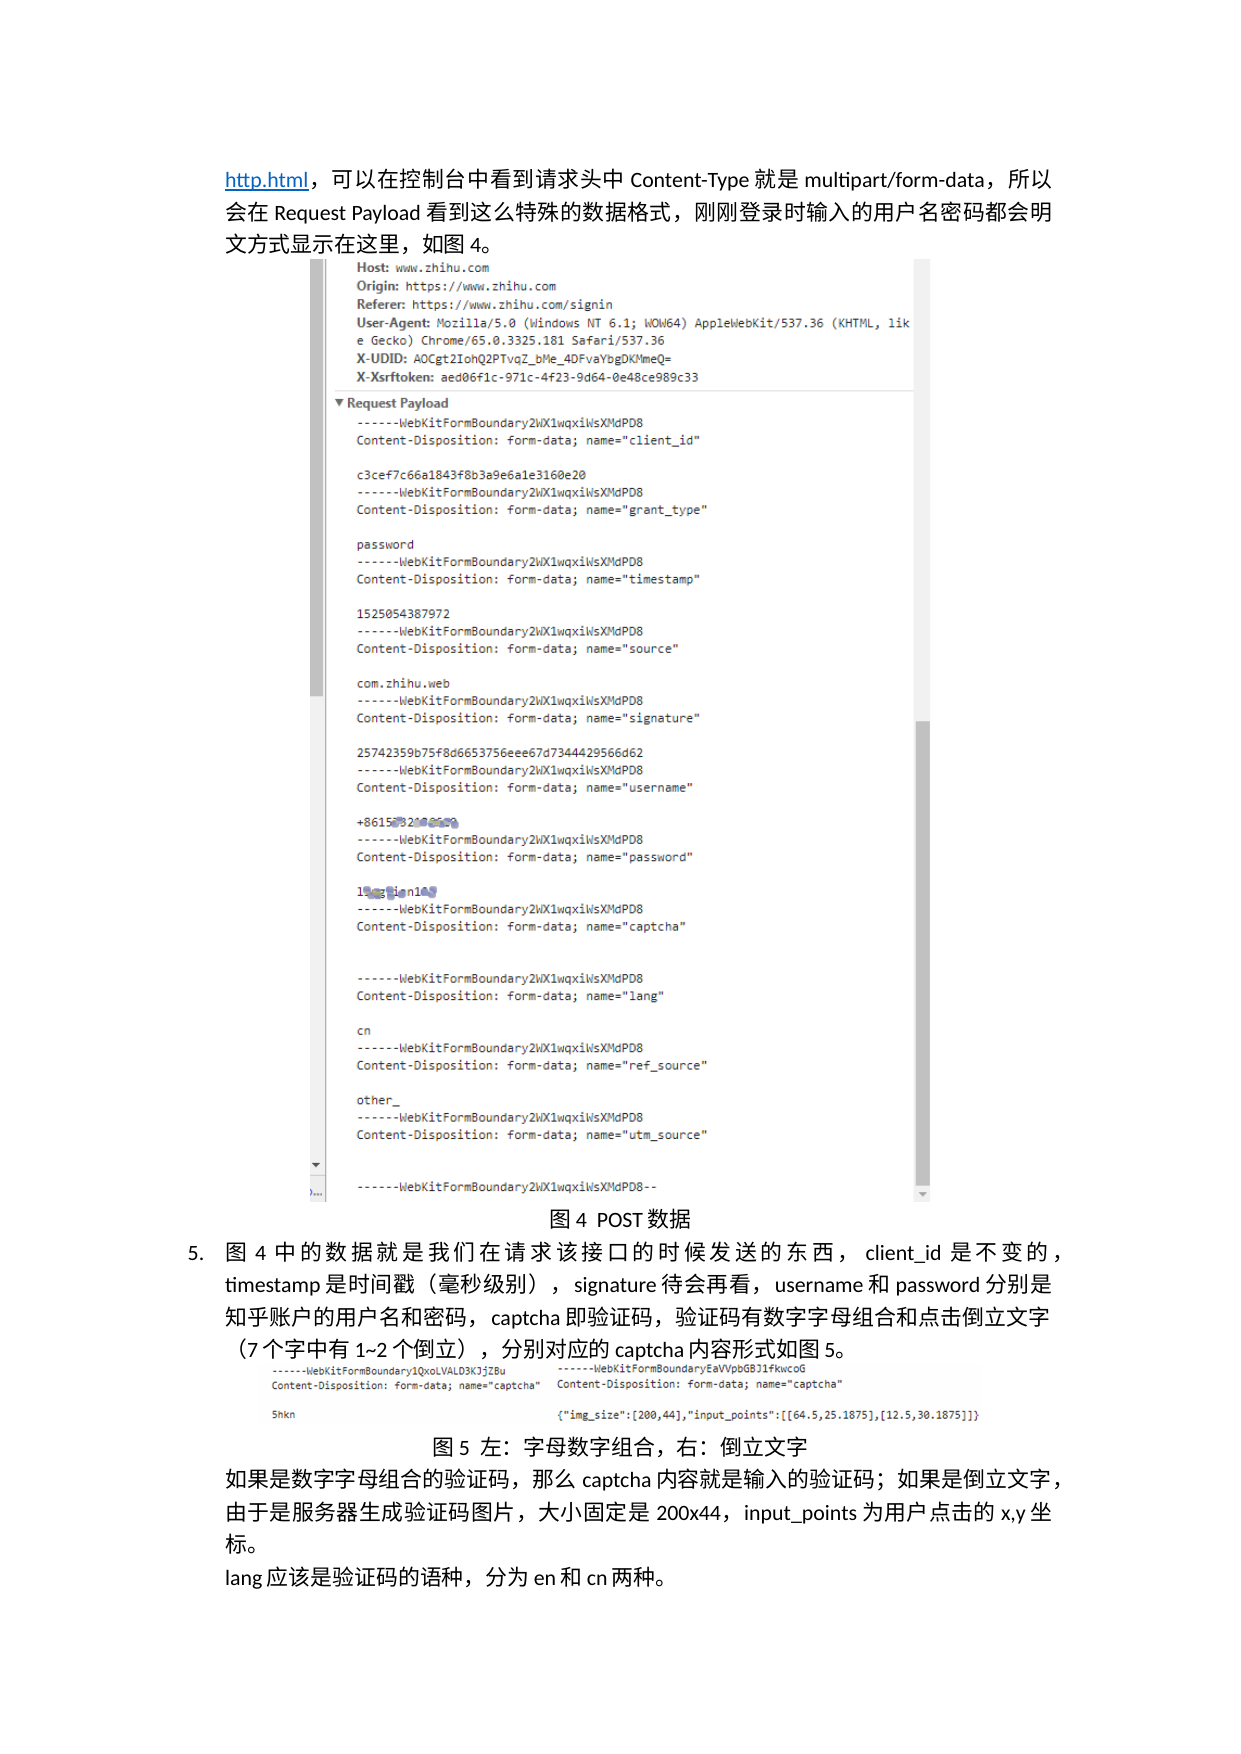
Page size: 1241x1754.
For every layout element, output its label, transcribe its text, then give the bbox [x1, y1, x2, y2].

text 图5 左：字母数字组合，右：倒立文字 [187, 1429, 1053, 1462]
list 图4中的数据就是我们在请求该接口的时候发送的东西，client_id是不变的，timestamp是时间戳（毫秒级别），signature待会再看，username和password分别是知乎账户的用户名和密码，captcha即验证码，验证码有数字字母组合和点击倒立文字（7个字中有1~2个倒立），分别对应的captcha内容形式如图5。 [187, 1234, 1053, 1364]
picture [310, 259, 930, 1202]
text 图4 POST数据 [187, 1202, 1053, 1234]
list 如果是数字字母组合的验证码，那么captcha内容就是输入的验证码；如果是倒立文字，由于是服务器生成验证码图片，大小固定是200x44，input_points为用户点击的x,y坐标。 [225, 1462, 1053, 1559]
picture [258, 1364, 982, 1424]
list lang应该是验证码的语种，分为en和cn两种。 [225, 1559, 1053, 1592]
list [187, 162, 1053, 259]
